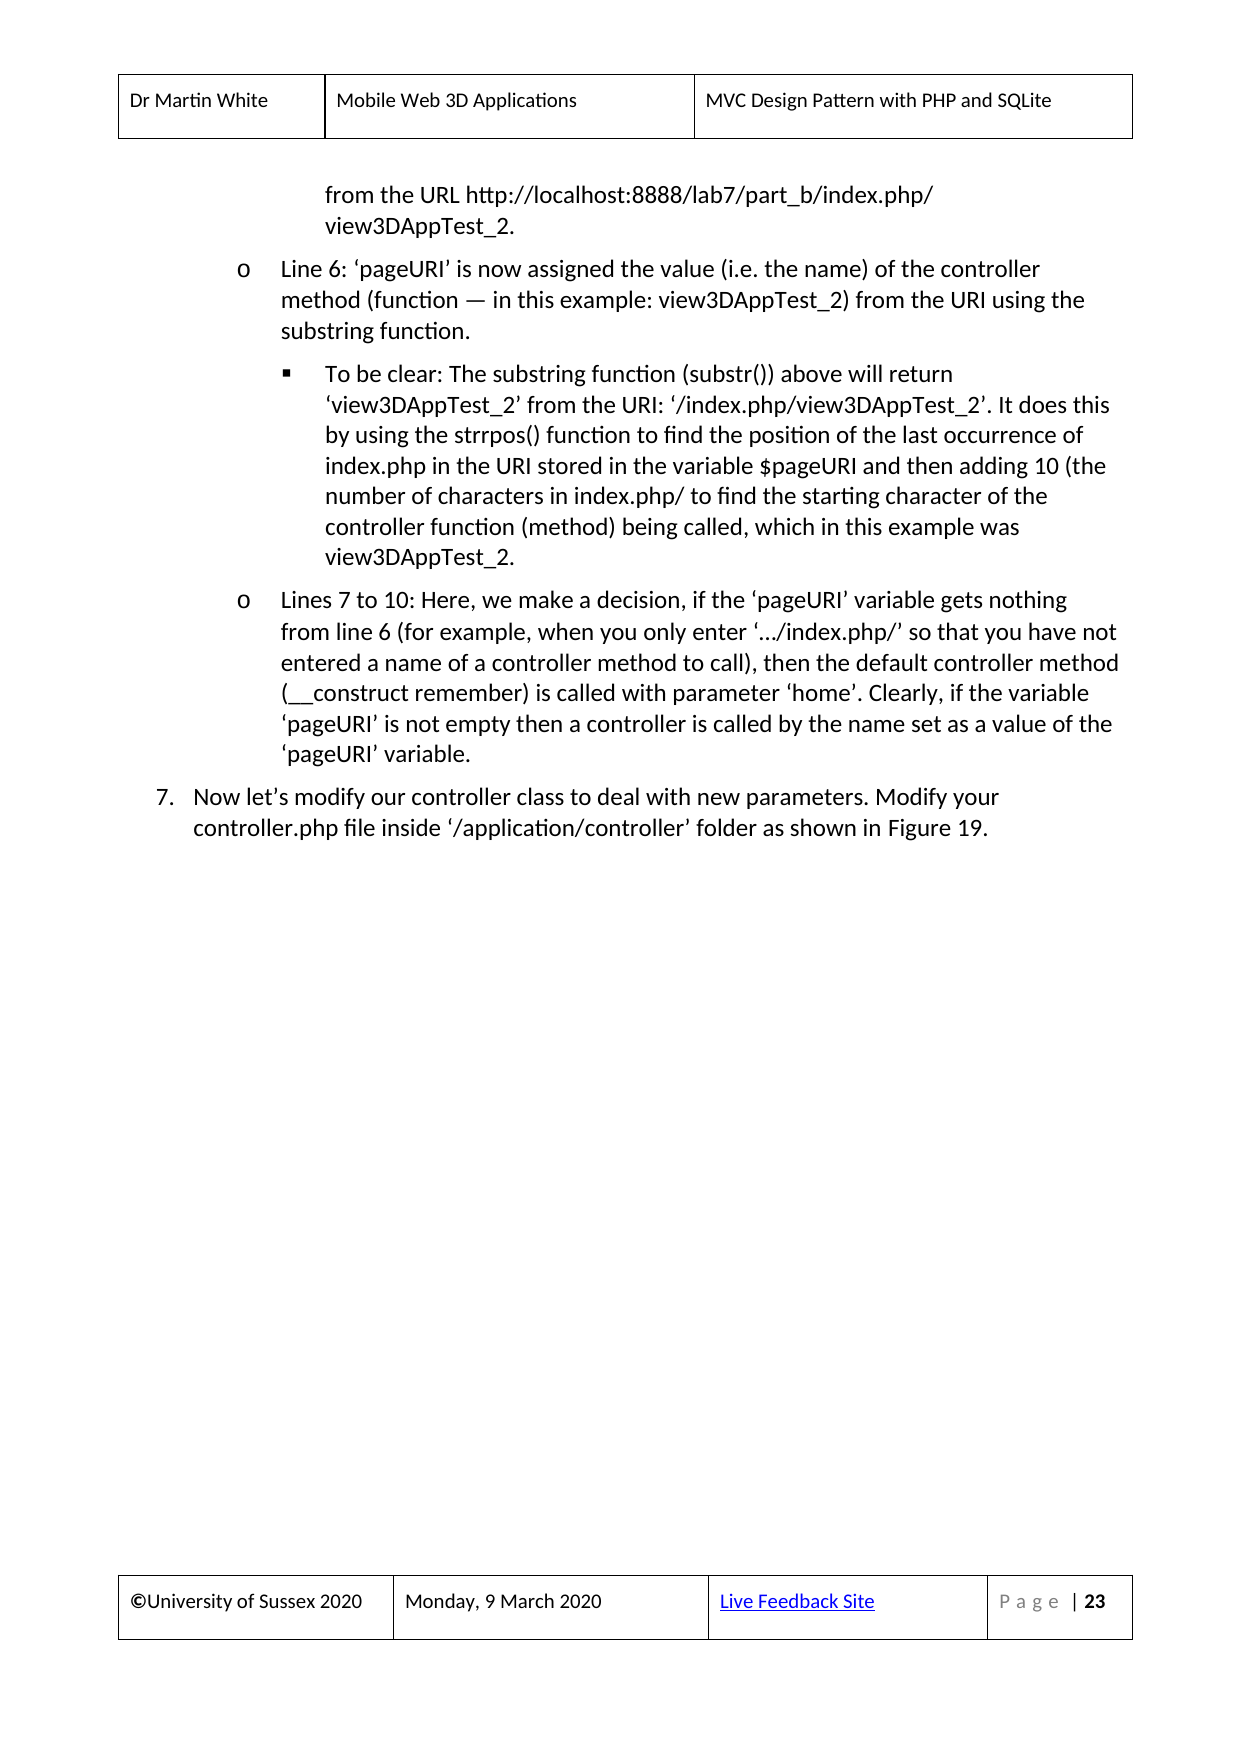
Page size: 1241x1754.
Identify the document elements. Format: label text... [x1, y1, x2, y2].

list Lines 7 to 10: Here, we make a decision, if the ‘pageURI’ variable gets nothing from line 6 (for example, when you only enter ‘…/index.php/’ so that you have not entered a name of a controller method to call), then the default controller method (__construct remember) is called with parameter ‘home’. Clearly, if the variable ‘pageURI’ is not empty then a controller is called by the name set as a value of the ‘pageURI’ variable. [236, 584, 1122, 769]
list To be clear: The substring function (substr()) above will return ‘view3DAppTest_2’ from the URI: ‘/index.php/view3DAppTest_2’. It does this by using the strrpos() function to find the position of the last occurrence of index.php in the URI stored in the variable $pageURI and then adding 10 (the number of characters in index.php/ to find the starting character of the controller function (method) being called, which in this example was view3DAppTest_2. [281, 358, 1122, 572]
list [281, 179, 1122, 240]
list Now let’s modify our controller class to deal with new parameters. Modify your controller.php file inside ‘/application/controller’ folder as shown in Figure 19. [156, 781, 1122, 842]
list Line 6: ‘pageURI’ is now assigned the value (i.e. the name) of the controller method (function — in this example: view3DAppTest_2) from the URI using the substring function. [236, 253, 1122, 346]
